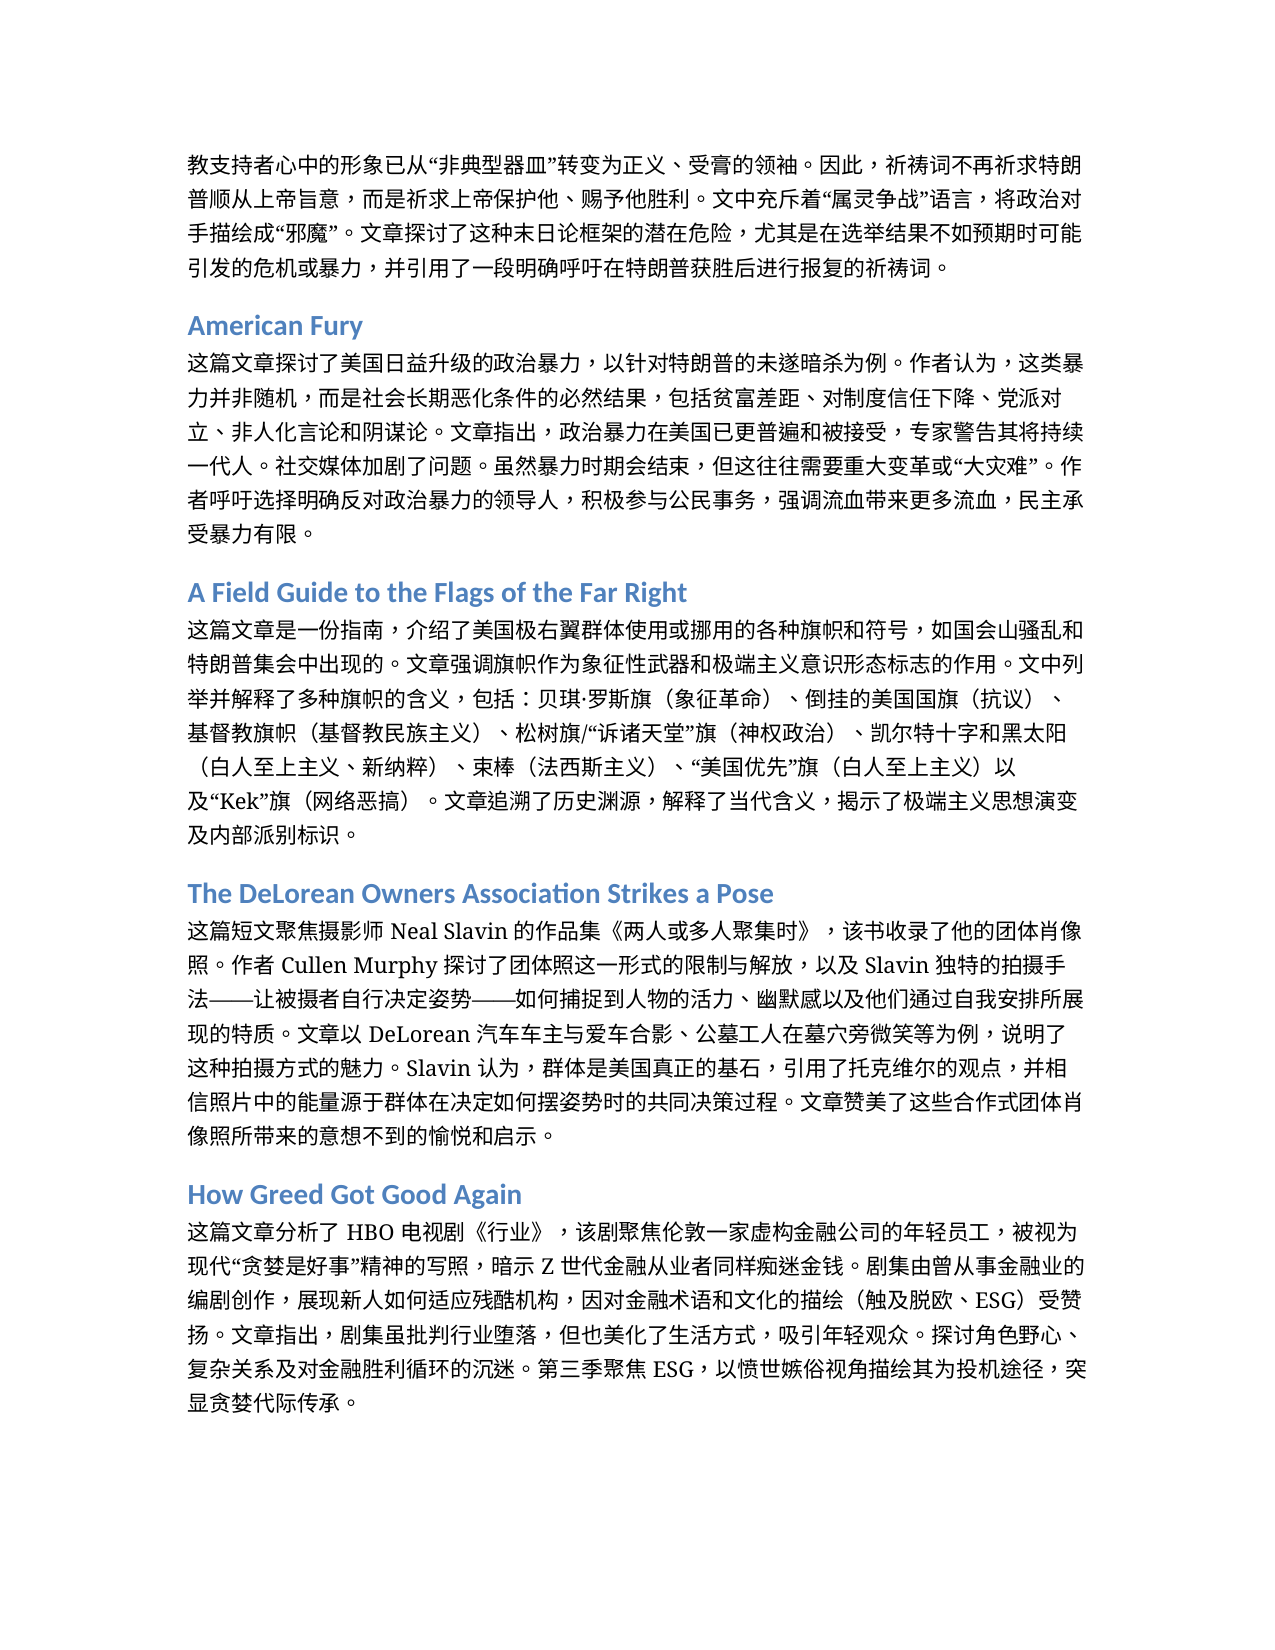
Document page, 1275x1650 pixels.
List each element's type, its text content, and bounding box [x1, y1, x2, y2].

text 这篇短文聚焦摄影师 Neal Slavin 的作品集《两人或多人聚集时》，该书收录了他的团体肖像照。作者 Cullen Murphy 探讨了团体照这一形式的限制与解放，以及 Slavin 独特的拍摄手法——让被摄者自行决定姿势——如何捕捉到人物的活力、幽默感以及他们通过自我安排所展现的特质。文章以 DeLorean 汽车车主与爱车合影、公墓工人在墓穴旁微笑等为例，说明了这种拍摄方式的魅力。Slavin 认为，群体是美国真正的基石，引用了托克维尔的观点，并相信照片中的能量源于群体在决定如何摆姿势时的共同决策过程。文章赞美了这些合作式团体肖像照所带来的意想不到的愉悦和启示。 [187, 916, 1087, 1151]
text 这篇文章探讨了美国日益升级的政治暴力，以针对特朗普的未遂暗杀为例。作者认为，这类暴力并非随机，而是社会长期恶化条件的必然结果，包括贫富差距、对制度信任下降、党派对立、非人化言论和阴谋论。文章指出，政治暴力在美国已更普遍和被接受，专家警告其将持续一代人。社交媒体加剧了问题。虽然暴力时期会结束，但这往往需要重大变革或“大灾难”。作者呼吁选择明确反对政治暴力的领导人，积极参与公民事务，强调流血带来更多流血，民主承受暴力有限。 [187, 348, 1087, 549]
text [187, 150, 1087, 282]
subtitle How Greed Got Good Again [187, 1176, 1087, 1212]
subtitle The DeLorean Owners Association Strikes a Pose [187, 875, 1087, 911]
subtitle A Field Guide to the Flags of the Far Right [187, 574, 1087, 610]
text 这篇文章分析了 HBO 电视剧《行业》，该剧聚焦伦敦一家虚构金融公司的年轻员工，被视为现代“贪婪是好事”精神的写照，暗示 Z 世代金融从业者同样痴迷金钱。剧集由曾从事金融业的编剧创作，展现新人如何适应残酷机构，因对金融术语和文化的描绘（触及脱欧、ESG）受赞扬。文章指出，剧集虽批判行业堕落，但也美化了生活方式，吸引年轻观众。探讨角色野心、复杂关系及对金融胜利循环的沉迷。第三季聚焦 ESG，以愤世嫉俗视角描绘其为投机途径，突显贪婪代际传承。 [187, 1217, 1087, 1418]
subtitle American Fury [187, 307, 1087, 343]
text 这篇文章是一份指南，介绍了美国极右翼群体使用或挪用的各种旗帜和符号，如国会山骚乱和特朗普集会中出现的。文章强调旗帜作为象征性武器和极端主义意识形态标志的作用。文中列举并解释了多种旗帜的含义，包括：贝琪·罗斯旗（象征革命）、倒挂的美国国旗（抗议）、基督教旗帜（基督教民族主义）、松树旗/“诉诸天堂”旗（神权政治）、凯尔特十字和黑太阳（白人至上主义、新纳粹）、束棒（法西斯主义）、“美国优先”旗（白人至上主义）以及“Kek”旗（网络恶搞）。文章追溯了历史渊源，解释了当代含义，揭示了极端主义思想演变及内部派别标识。 [187, 615, 1087, 850]
